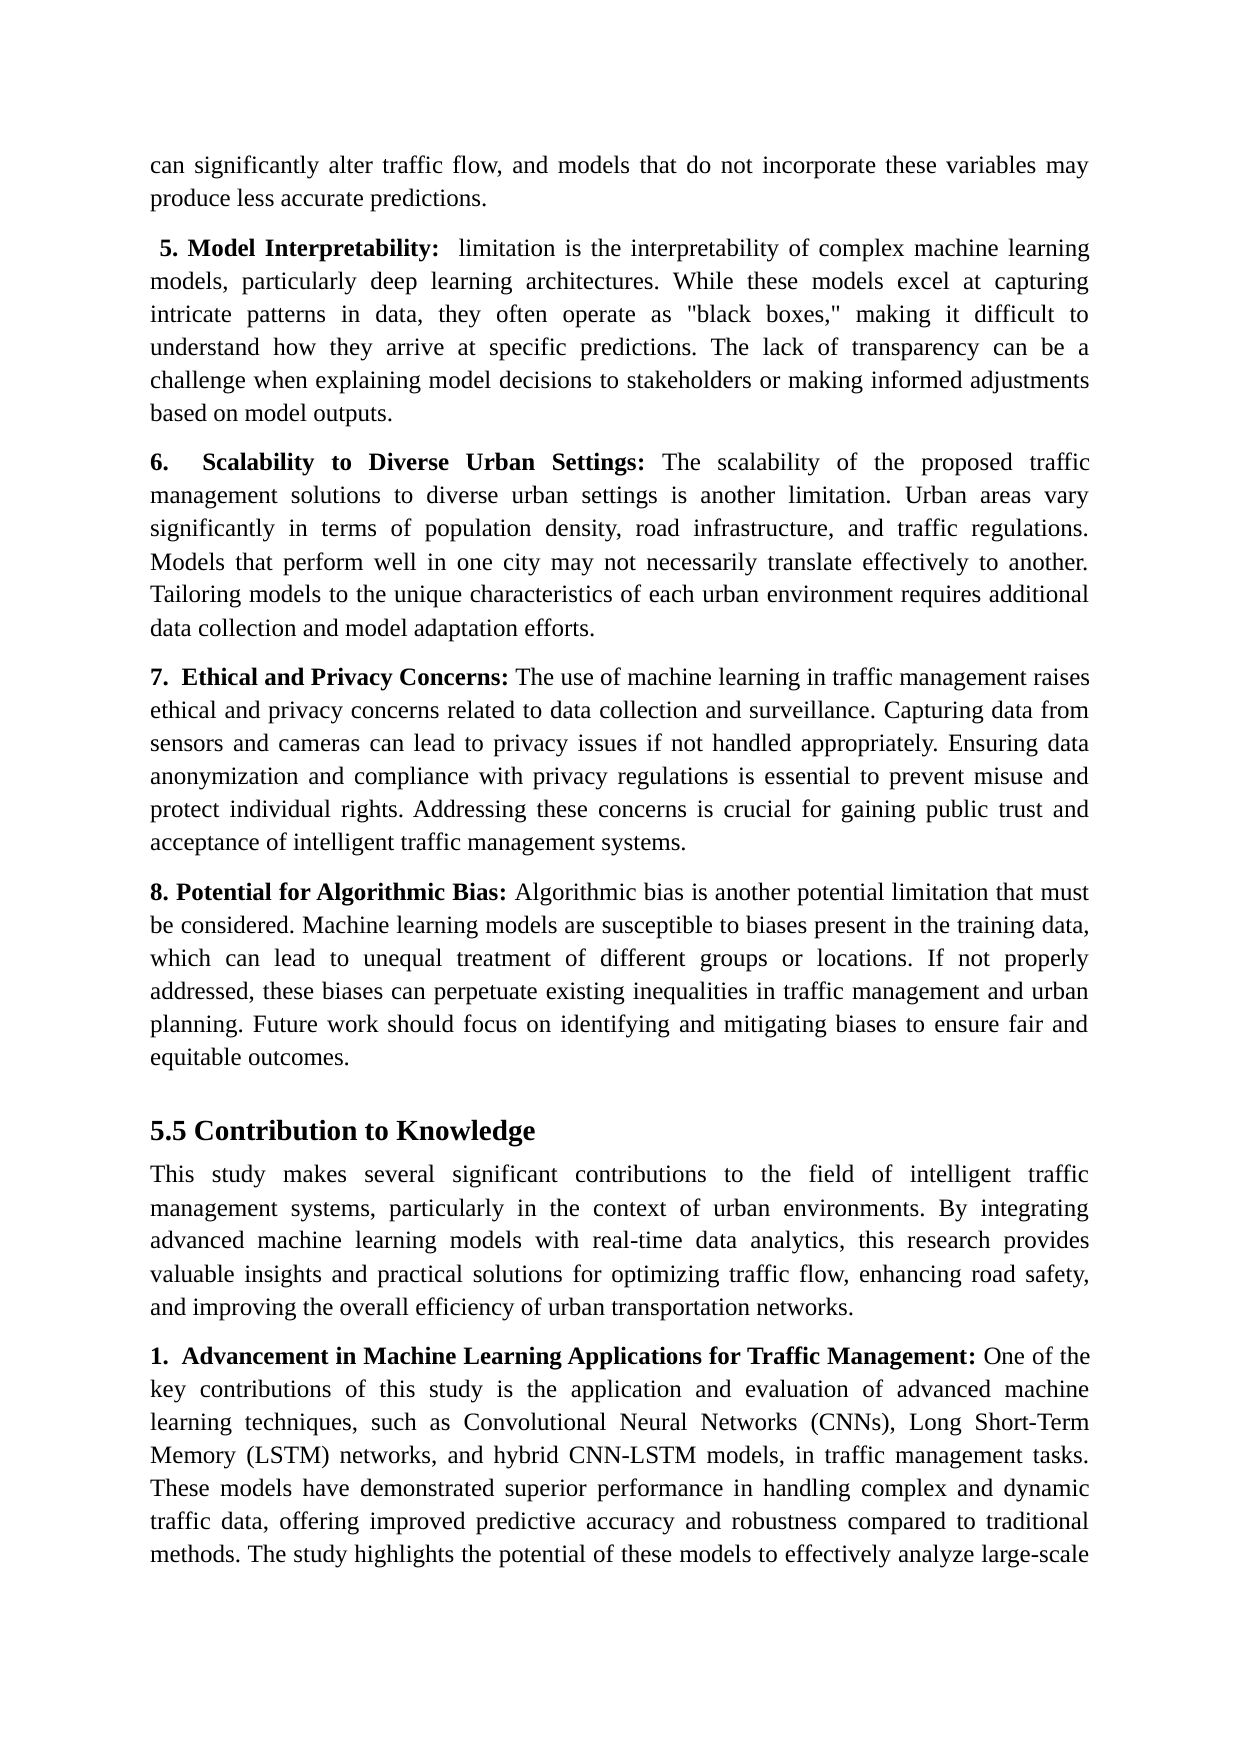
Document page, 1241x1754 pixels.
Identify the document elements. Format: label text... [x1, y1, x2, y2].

text 8. Potential for Algorithmic Bias: Algorithmic bias is another potential limitation that must be considered. Machine learning models are susceptible to biases present in the training data, which can lead to unequal treatment of different groups or locations. If not properly addressed, these biases can perpetuate existing inequalities in traffic management and urban planning. Future work should focus on identifying and mitigating biases to ensure fair and equitable outcomes. [150, 877, 1090, 1071]
text This study makes several significant contributions to the field of intelligent traffic management systems, particularly in the context of urban environments. By integrating advanced machine learning models with real-time data analytics, this research provides valuable insights and practical solutions for optimizing traffic flow, enhancing road safety, and improving the overall efficiency of urban transportation networks. [150, 1159, 1090, 1320]
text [150, 1341, 1090, 1568]
text 7. Ethical and Privacy Concerns: The use of machine learning in traffic management raises ethical and privacy concerns related to data collection and surveillance. Capturing data from sensors and cameras can lead to privacy issues if not handled appropriately. Ensuring data anonymization and compliance with privacy regulations is essential to prevent misuse and protect individual rights. Addressing these concerns is crucial for gaining public trust and acceptance of intelligent traffic management systems. [150, 662, 1090, 856]
text 5. Model Interpretability: limitation is the interpretability of complex machine learning models, particularly deep learning architectures. While these models excel at capturing intricate patterns in data, they often operate as "black boxes," making it difficult to understand how they arrive at specific predictions. The lack of transparency can be a challenge when explaining model decisions to stakeholders or making informed adjustments based on model outputs. [150, 233, 1090, 427]
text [150, 150, 1090, 212]
text 6. Scalability to Diverse Urban Settings: The scalability of the proposed traffic management solutions to diverse urban settings is another limitation. Urban areas vary significantly in terms of population density, road infrastructure, and traffic regulations. Models that perform well in one city may not necessarily translate effectively to another. Tailoring models to the unique characteristics of each urban environment requires additional data collection and model adaptation efforts. [150, 447, 1090, 641]
subtitle 5.5 Contribution to Knowledge [150, 1113, 1090, 1146]
